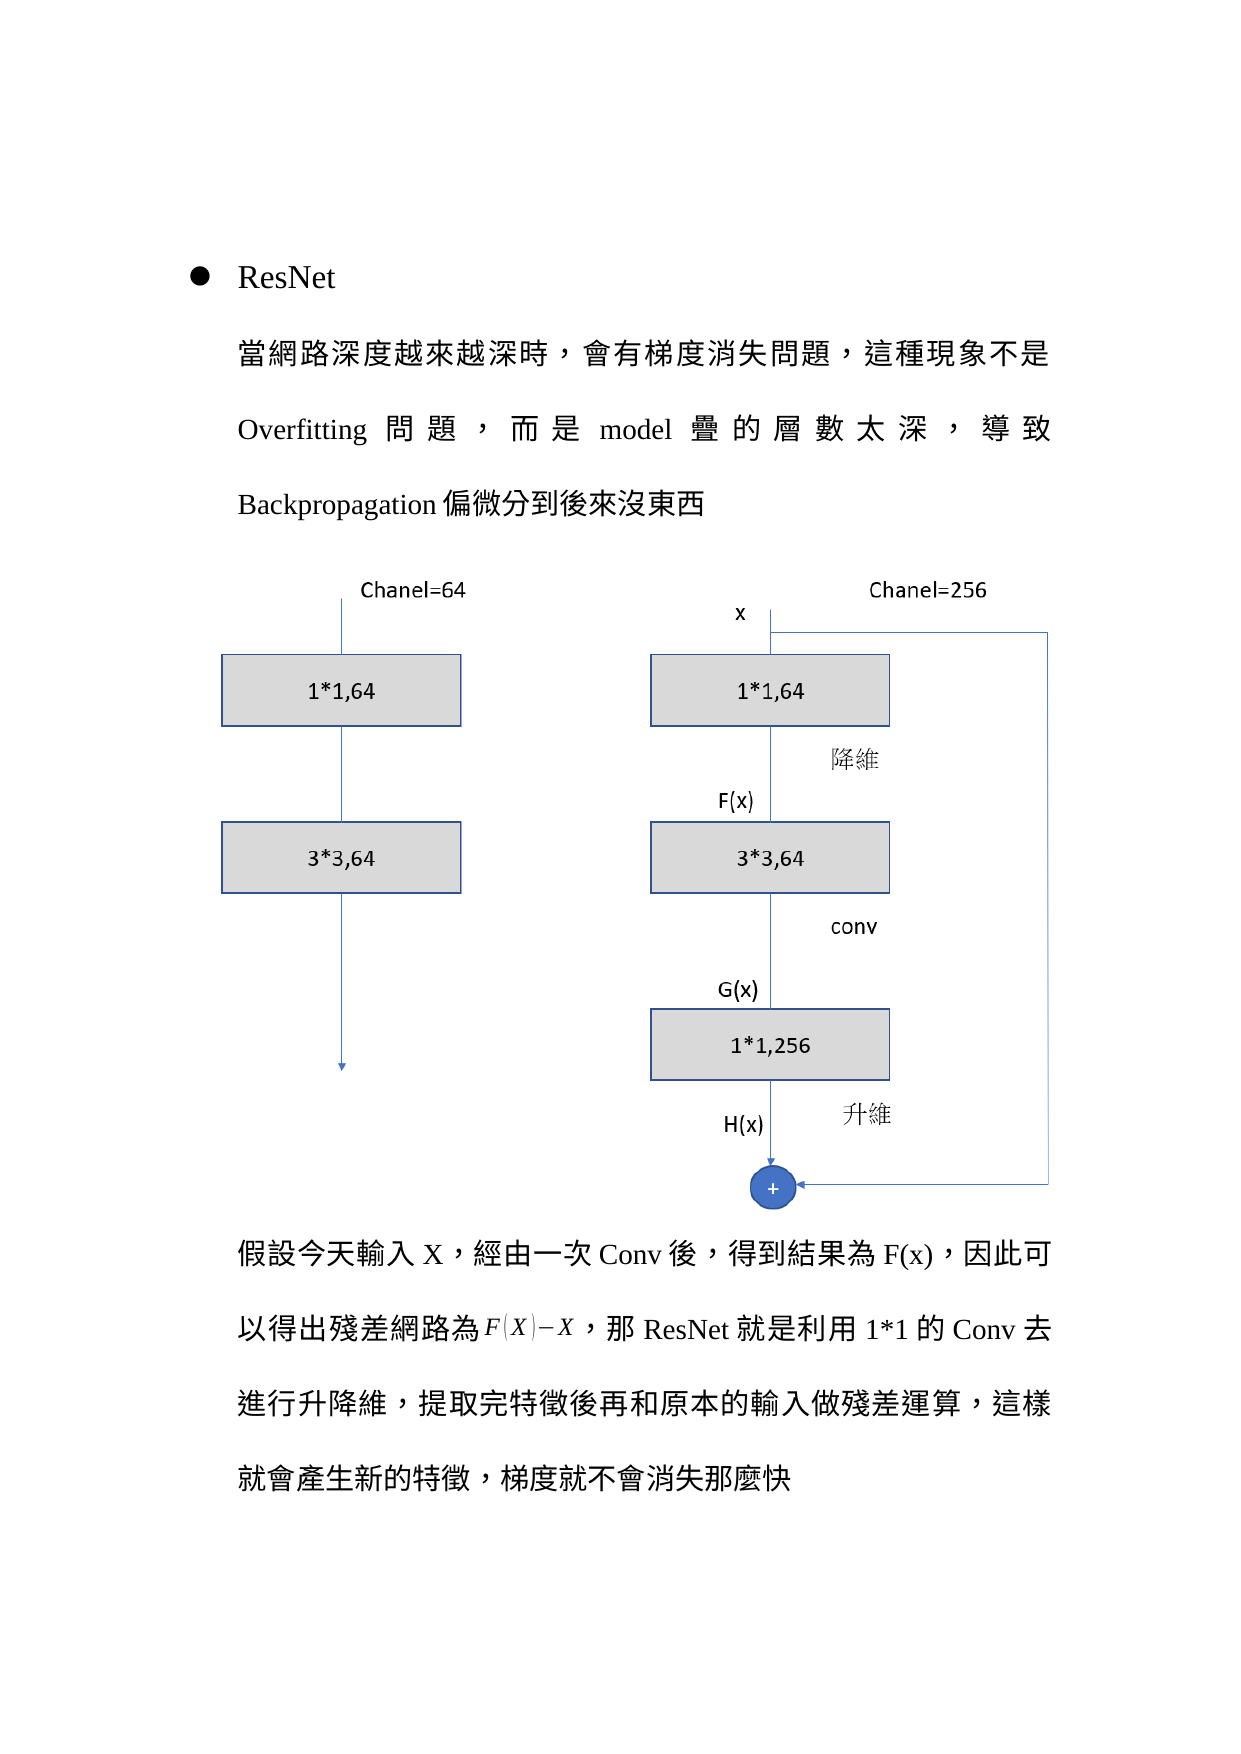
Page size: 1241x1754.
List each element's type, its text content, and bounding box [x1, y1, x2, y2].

picture [210, 542, 1076, 1210]
text 假設今天輸入X，經由一次Conv後，得到結果為F(x)，因此可以得出殘差網路為，那ResNet就是利用1*1的Conv去進行升降維，提取完特徵後再和原本的輸入做殘差運算，這樣就會產生新的特徵，梯度就不會消失那麼快 [237, 1214, 1053, 1514]
list 當網路深度越來越深時，會有梯度消失問題，這種現象不是Overfitting問題，而是model疊的層數太深，導致Backpropagation偏微分到後來沒東西 [237, 314, 1053, 539]
list ResNet [187, 239, 1053, 314]
